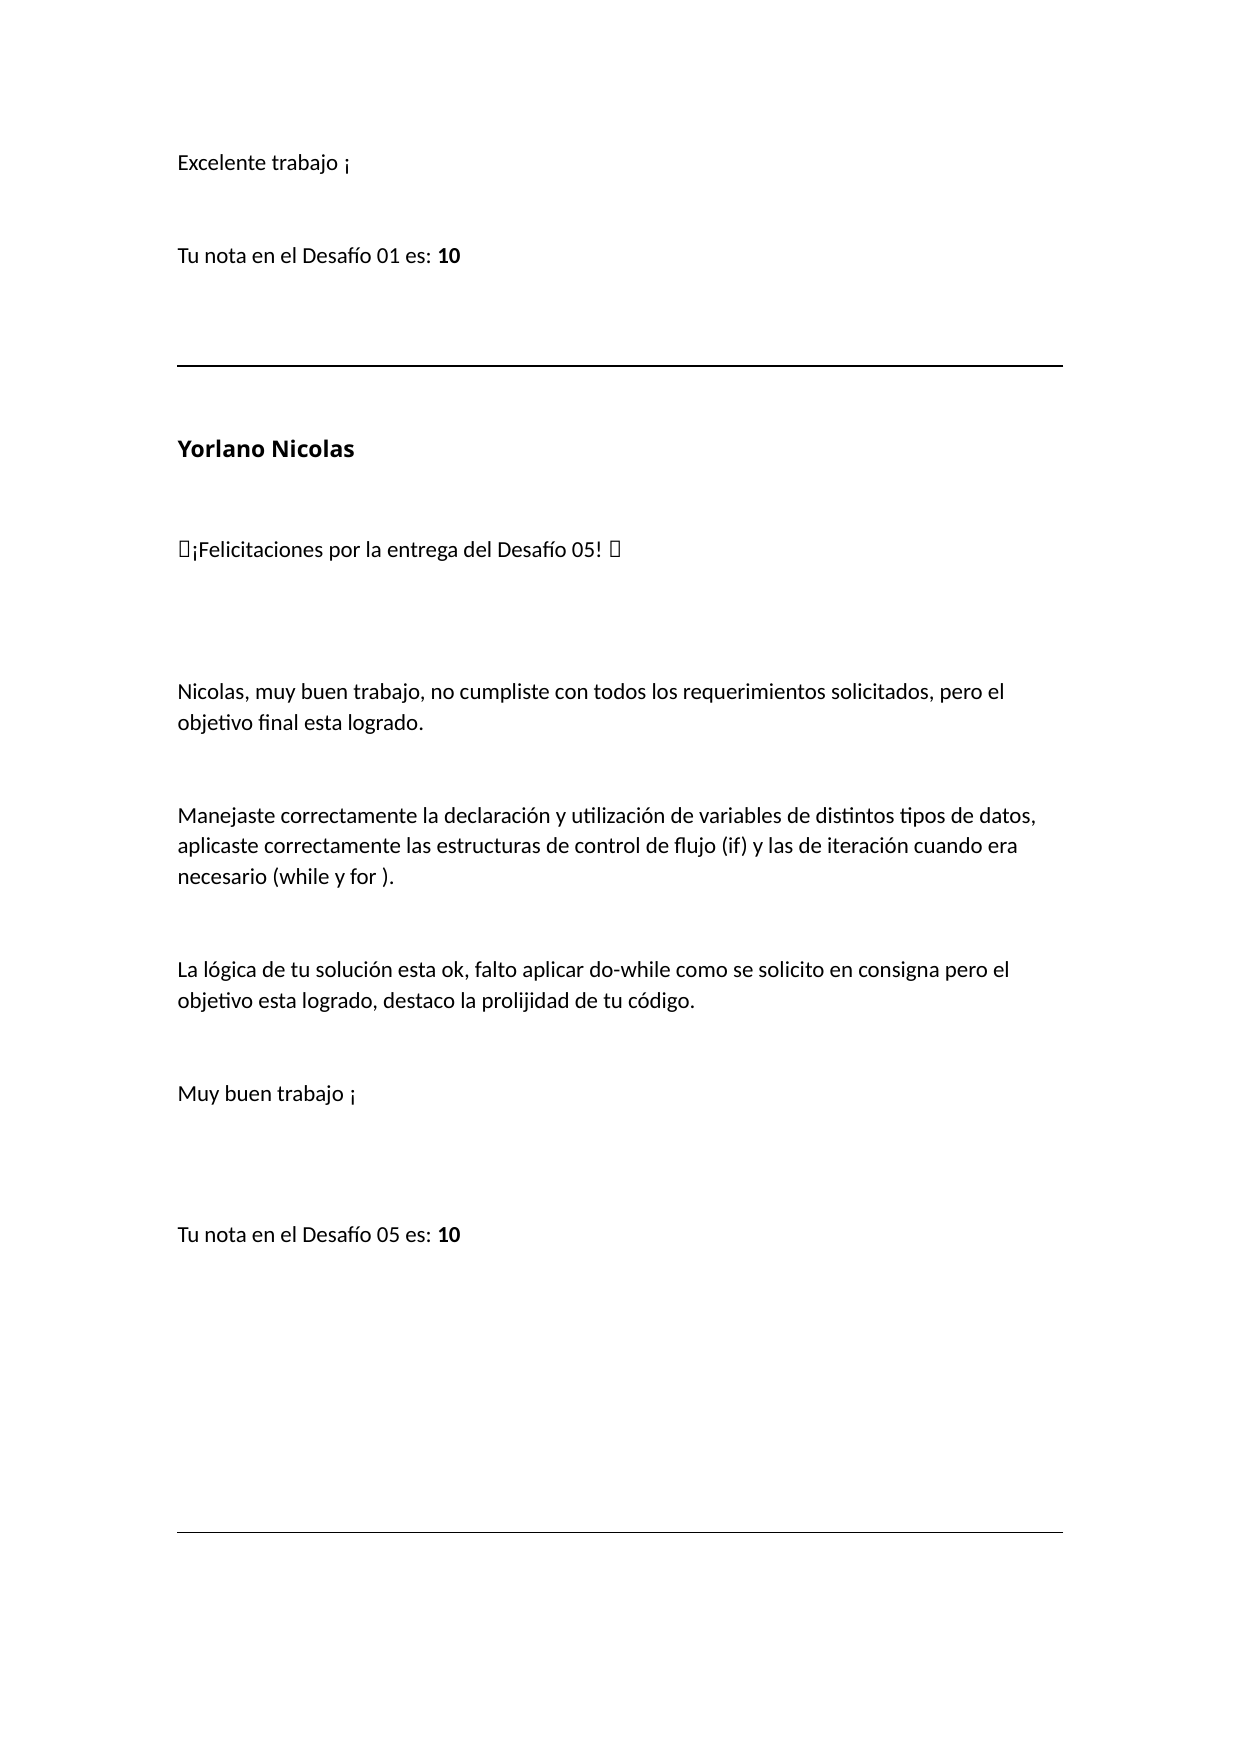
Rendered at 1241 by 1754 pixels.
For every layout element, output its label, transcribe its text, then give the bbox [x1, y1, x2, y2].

text Yorlano Nicolas [177, 432, 1063, 464]
text Excelente trabajo ¡ [177, 148, 1063, 176]
text Manejaste correctamente la declaración y utilización de variables de distintos tipos de datos, aplicaste correctamente las estructuras de control de flujo (if) y las de iteración cuando era necesario (while y for ). [177, 801, 1063, 890]
text Tu nota en el Desafío 05 es: 10 [177, 1220, 1063, 1248]
text Muy buen trabajo ¡ [177, 1079, 1063, 1108]
text Tu nota en el Desafío 01 es: 10 [177, 241, 1063, 269]
text La lógica de tu solución esta ok, falto aplicar do-while como se solicito en consigna pero el objetivo esta logrado, destaco la prolijidad de tu código. [177, 956, 1063, 1014]
text Nicolas, muy buen trabajo, no cumpliste con todos los requerimientos solicitados, pero el objetivo final esta logrado. [177, 677, 1063, 736]
text 🎉¡Felicitaciones por la entrega del Desafío 05! 🎉 [177, 533, 1063, 564]
